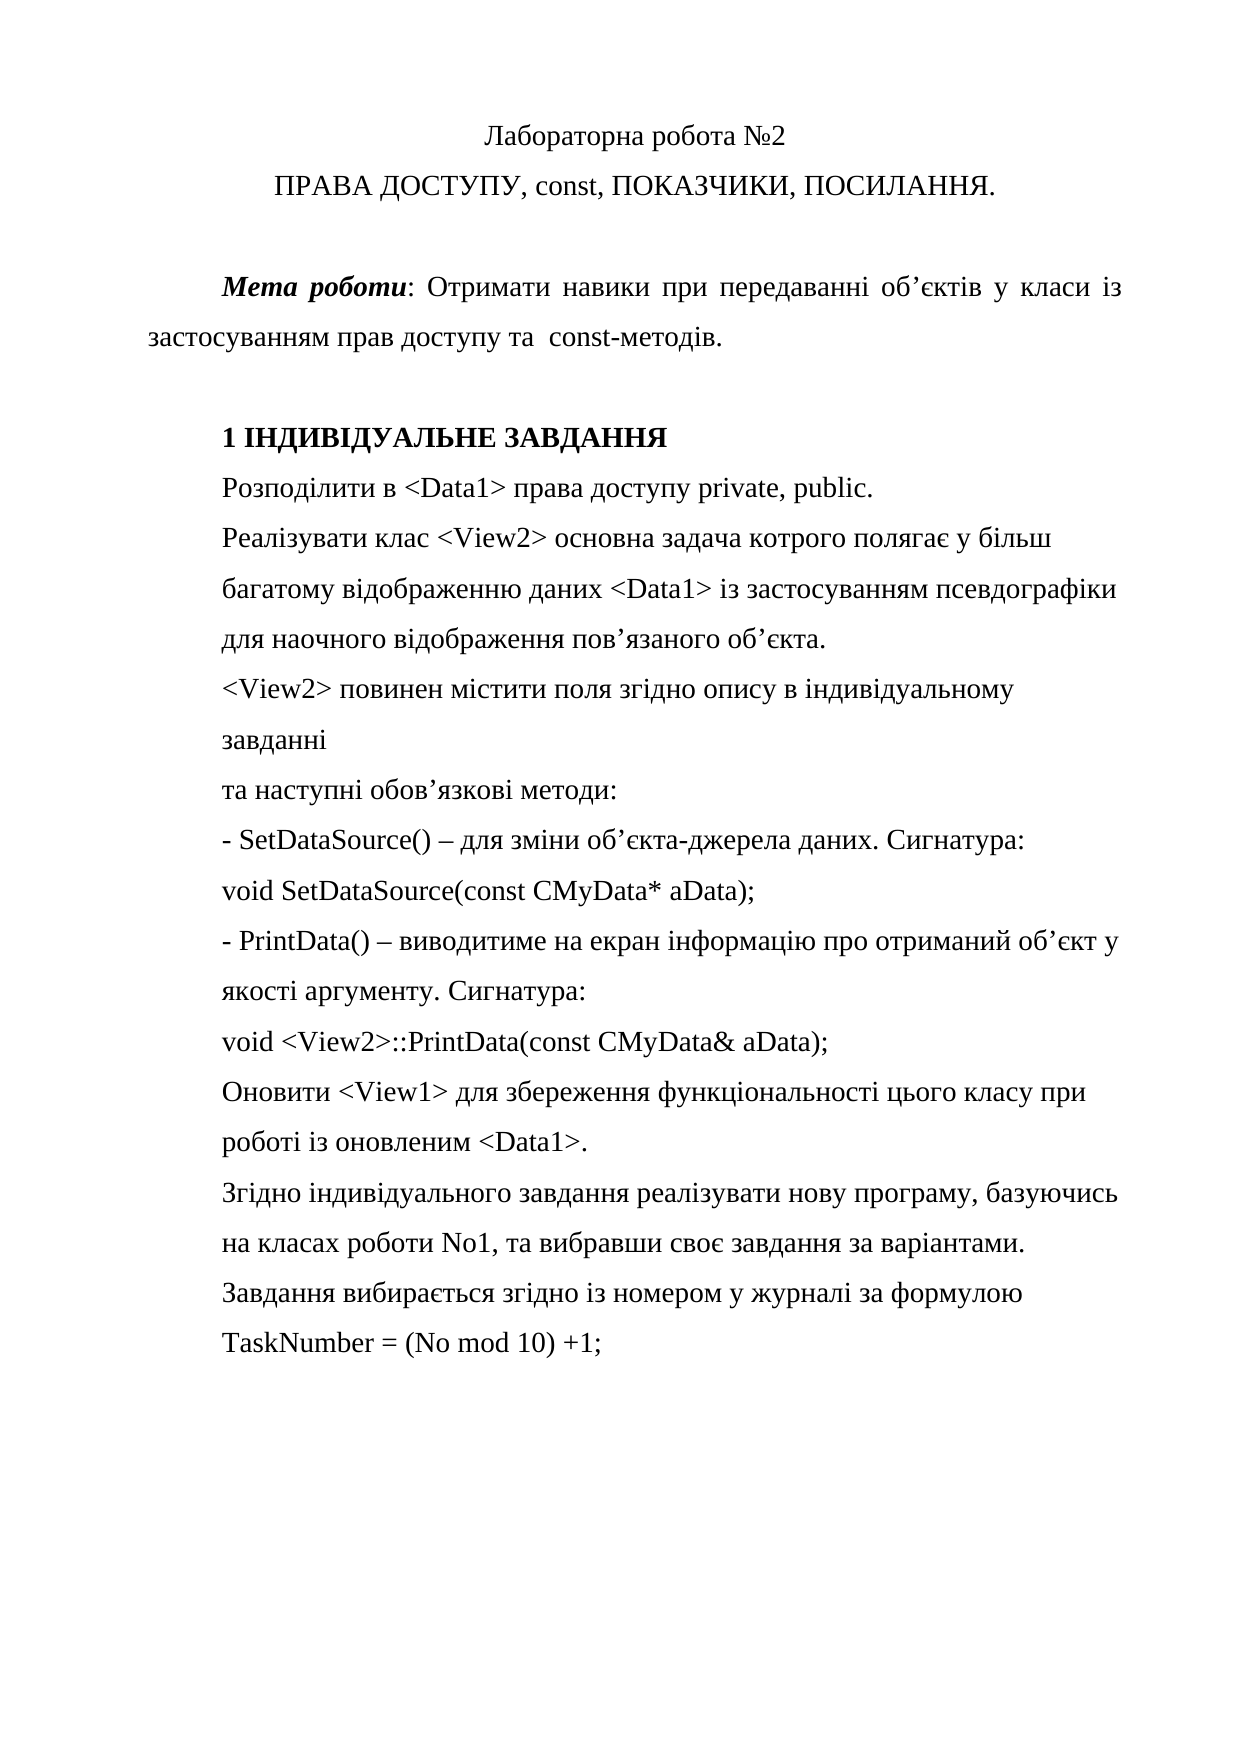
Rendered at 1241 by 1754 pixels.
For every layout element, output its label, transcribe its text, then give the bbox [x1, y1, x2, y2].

text багатому відображенню даних <Data1> із застосуванням псевдографіки для наочного відображення пов’язаного об’єкта. [221, 571, 1122, 655]
text <View2> повинен містити поля згідно опису в індивідуальному завданні [221, 672, 1122, 755]
text 1 ІНДИВІДУАЛЬНЕ ЗАВДАННЯ [148, 420, 1122, 453]
text Мета роботи: Отримати навики при передаванні об’єктів у класи із застосуванням прав доступу та const-методів. [148, 269, 1122, 353]
text Згідно індивідуального завдання реалізувати нову програму, базуючись [148, 1175, 1122, 1208]
text Розподілити в <Data1> права доступу private, public. [148, 470, 1122, 504]
text ПРАВА ДОСТУПУ, const, ПОКАЗЧИКИ, ПОСИЛАННЯ. [148, 168, 1122, 202]
text - SetDataSource() – для зміни об’єкта-джерела даних. Сигнатура: [148, 822, 1122, 856]
text та наступні обов’язкові методи: [148, 772, 1122, 806]
text - PrintData() – виводитиме на екран інформацію про отриманий об’єкт у [148, 923, 1122, 957]
text Оновити <View1> для збереження функціональності цього класу при [148, 1074, 1122, 1108]
text Реалізувати клас <View2> основна задача котрого полягає у більш [148, 521, 1122, 554]
text на класах роботи No1, та вибравши своє завдання за варіантами. [148, 1225, 1122, 1258]
text Завдання вибирається згідно із номером у журналі за формулою [148, 1275, 1122, 1309]
text void <View2>::PrintData(const CMyData& aData); [148, 1024, 1122, 1057]
text якості аргументу. Сигнатура: [148, 973, 1122, 1007]
text Лабораторна робота №2 [148, 118, 1122, 152]
text void SetDataSource(const CMyData* aData); [148, 873, 1122, 906]
text роботі із оновленим <Data1>. [148, 1124, 1122, 1158]
text TaskNumber = (No mod 10) +1; [148, 1326, 1122, 1359]
